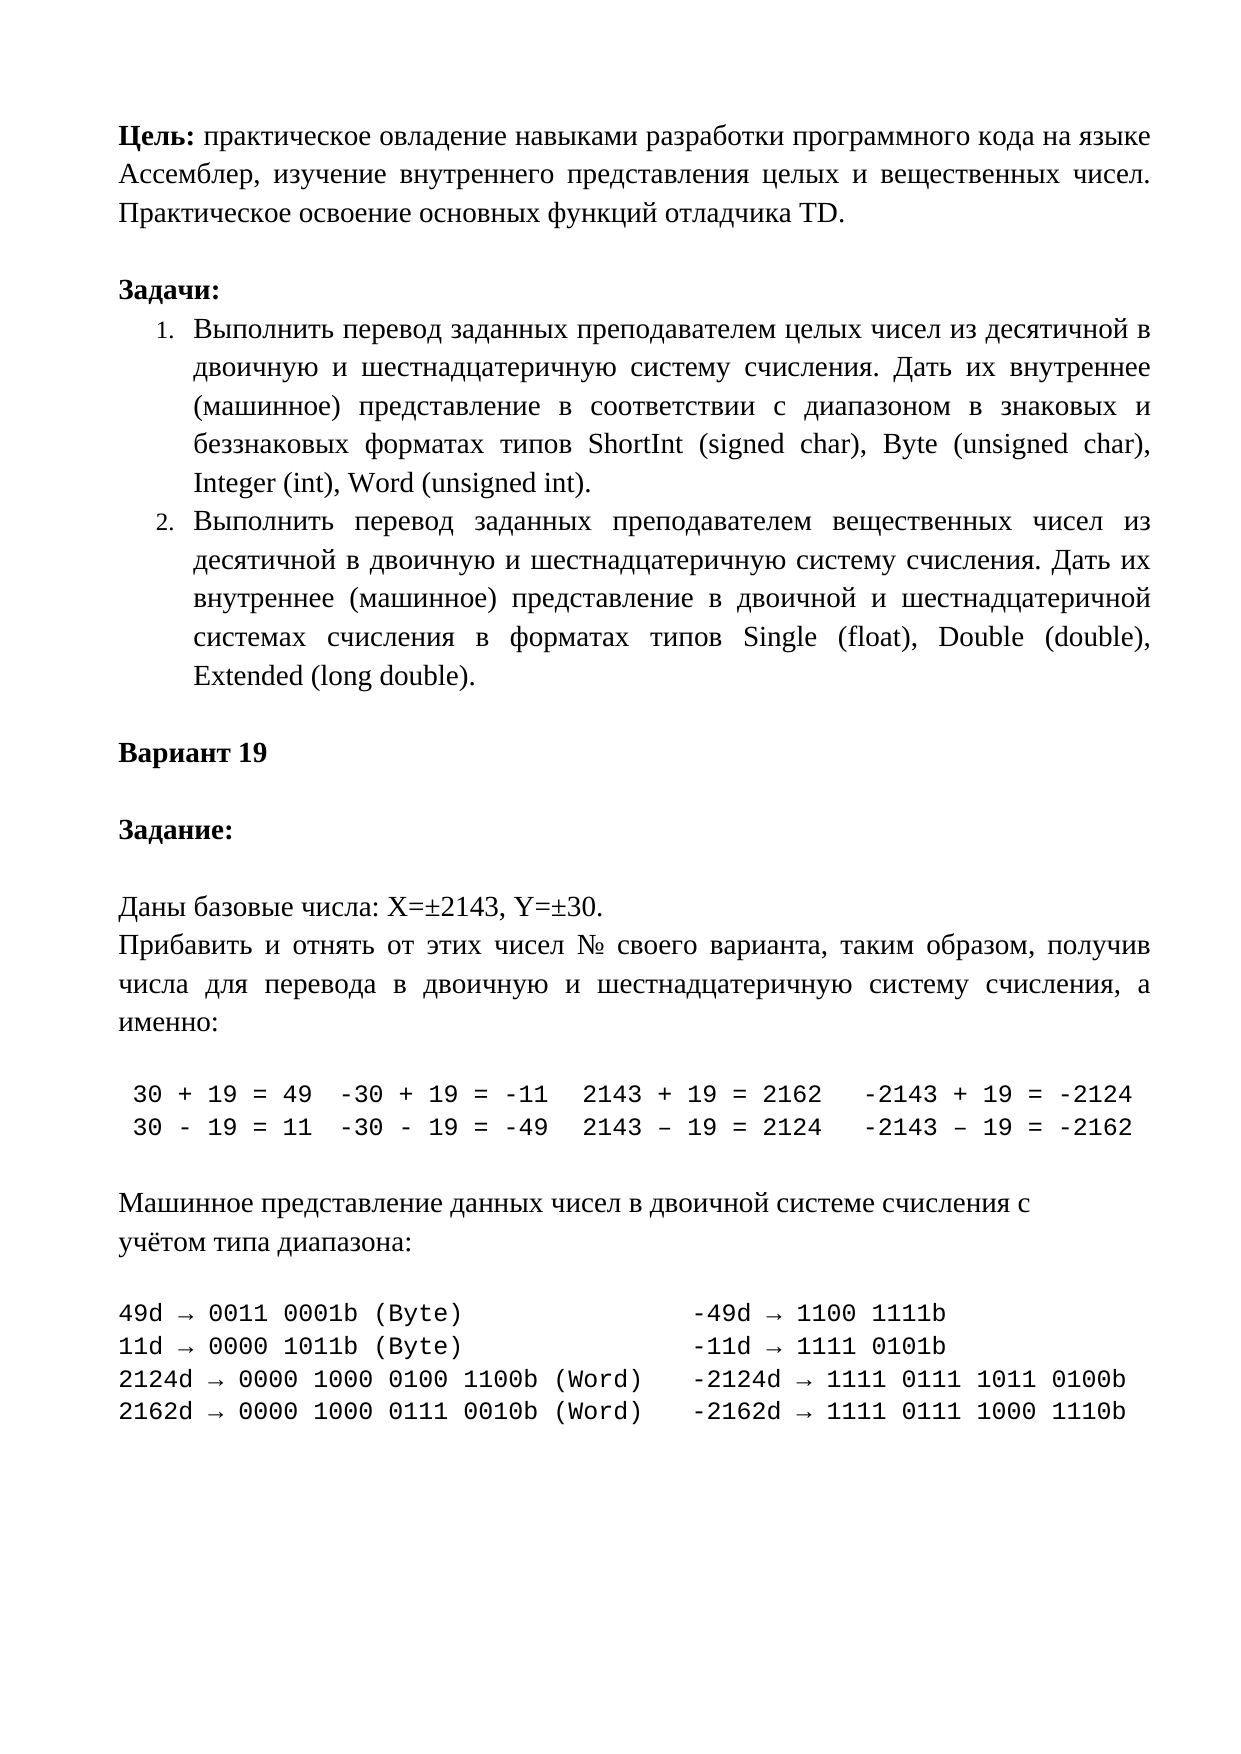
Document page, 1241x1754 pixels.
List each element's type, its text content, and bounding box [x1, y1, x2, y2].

table_cell 30 - 19 = 11 [118, 1114, 327, 1147]
list Выполнить перевод заданных преподавателем вещественных чисел из десятичной в двоичную и шестнадцатеричную систему счисления. Дать их внутреннее (машинное) представление в двоичной и шестнадцатеричной системах счисления в форматах типов Single (float), Double (double), Extended (long double). [156, 503, 1152, 691]
table_cell -30 - 19 = -49 [327, 1114, 560, 1147]
text Вариант 19 [118, 735, 1152, 768]
table_header -30 + 19 = -11 [327, 1082, 560, 1114]
table_cell 2124d → 0000 1000 0100 1100b (Word) 2162d → 0000 1000 0111 0010b (Word) [118, 1366, 691, 1431]
list Выполнить перевод заданных преподавателем целых чисел из десятичной в двоичную и шестнадцатеричную систему счисления. Дать их внутреннее (машинное) представление в соответствии с диапазоном в знаковых и беззнаковых форматах типов ShortInt (signed char), Byte (unsigned char), Integer (int), Word (unsigned int). [156, 311, 1152, 498]
table_cell 2143 – 19 = 2124 [560, 1114, 844, 1147]
table_header 2143 + 19 = 2162 [560, 1082, 844, 1114]
table_header -2143 + 19 = -2124 [844, 1082, 1152, 1114]
table_cell -2143 – 19 = -2162 [844, 1114, 1152, 1147]
text учётом типа диапазона: [118, 1224, 1152, 1257]
text Даны базовые числа: Х=±2143, Y=±30. [118, 889, 1152, 922]
table_header -49d → 1100 1111b -11d → 1111 0101b [691, 1301, 1151, 1366]
text Задание: [118, 812, 1152, 845]
text Цель: практическое овладение навыками разработки программного кода на языке Ассемблер, изучение внутреннего представления целых и вещественных чисел. Практическое освоение основных функций отладчика TD. [118, 118, 1152, 229]
text Машинное представление данных чисел в двоичной системе счисления с [118, 1185, 1152, 1219]
text Задачи: [118, 272, 1152, 306]
table_header 49d → 0011 0001b (Byte) 11d → 0000 1011b (Byte) [118, 1301, 691, 1366]
table_cell -2124d → 1111 0111 1011 0100b -2162d → 1111 0111 1000 1110b [691, 1366, 1151, 1431]
text Прибавить и отнять от этих чисел № своего варианта, таким образом, получив числа для перевода в двоичную и шестнадцатеричную систему счисления, а именно: [118, 927, 1152, 1038]
table_header 30 + 19 = 49 [118, 1082, 327, 1114]
